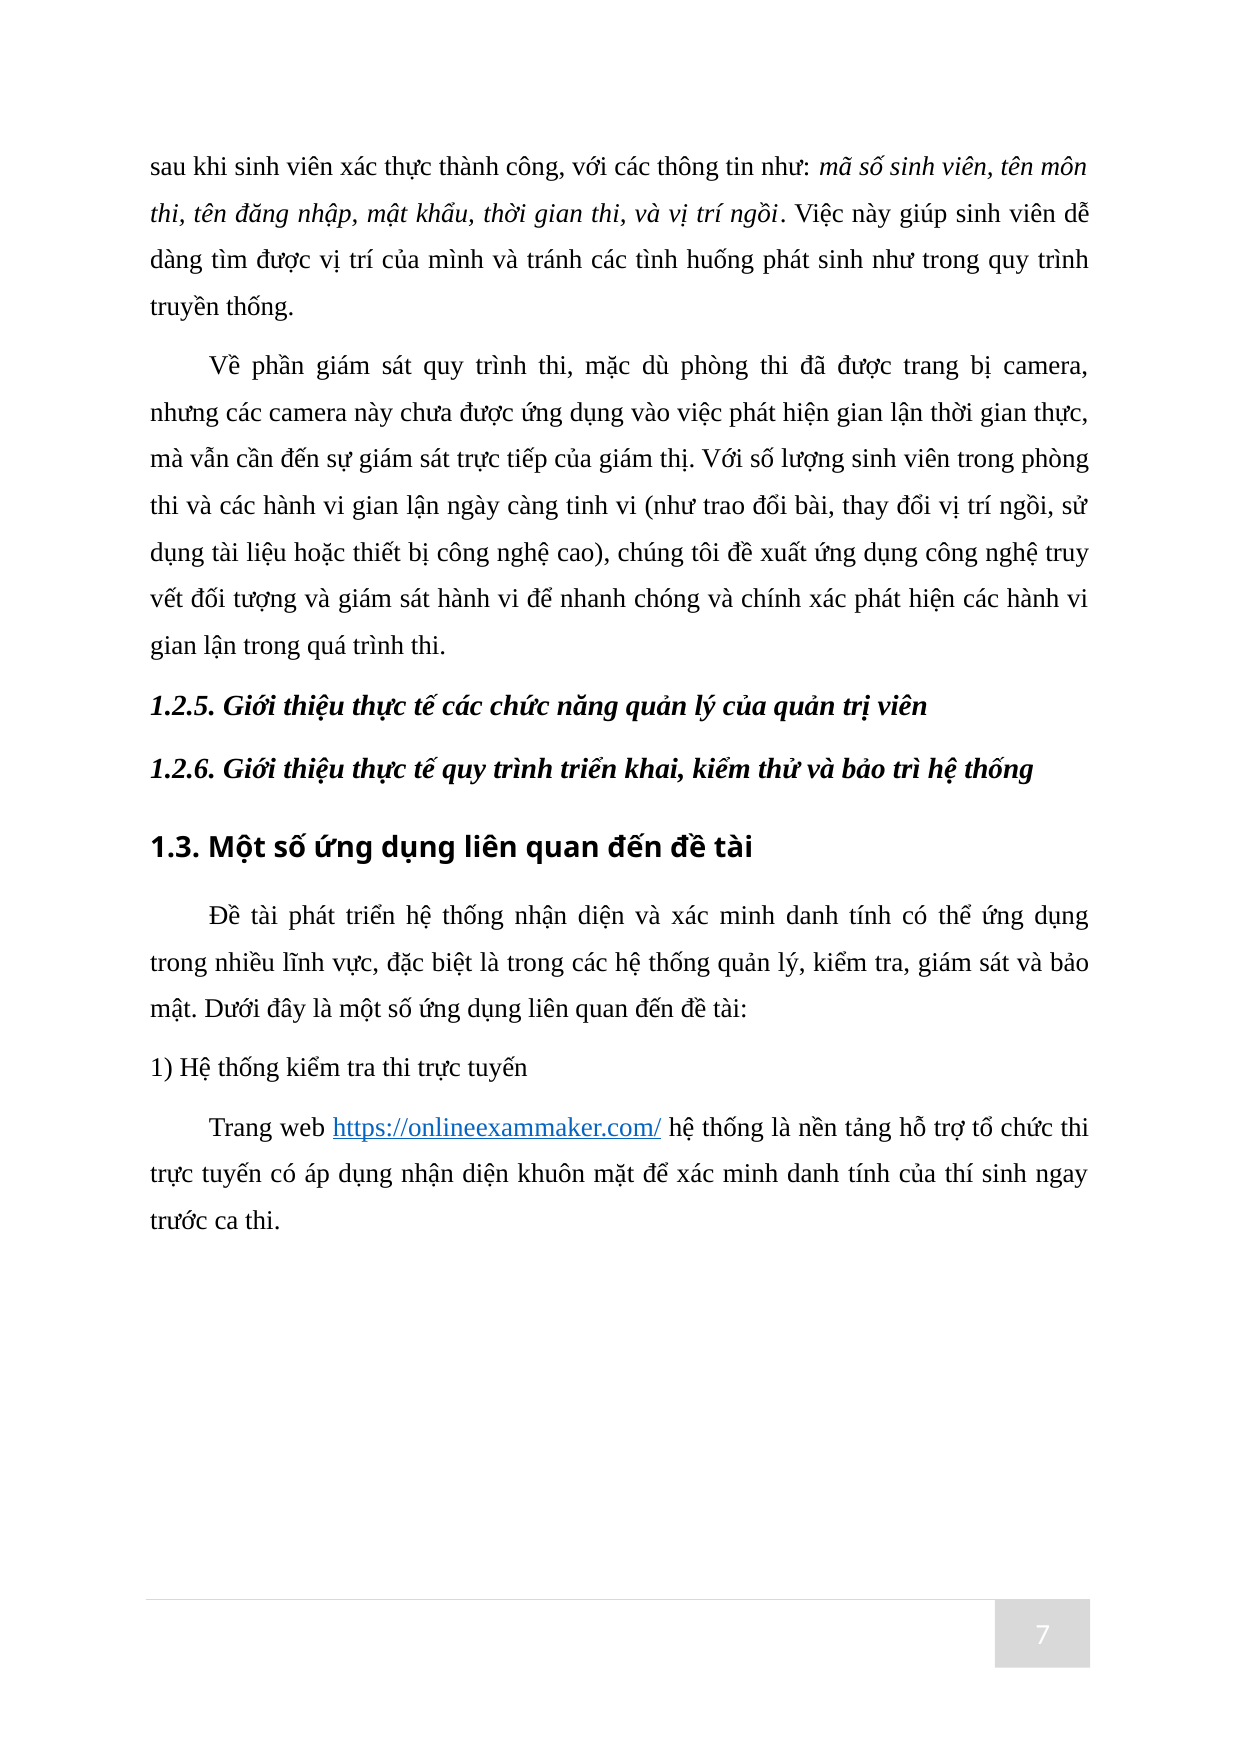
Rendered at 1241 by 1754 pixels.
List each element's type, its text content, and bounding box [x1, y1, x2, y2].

text Về phần giám sát quy trình thi, mặc dù phòng thi đã được trang bị camera, nhưng các camera này chưa được ứng dụng vào việc phát hiện gian lận thời gian thực, mà vẫn cần đến sự giám sát trực tiếp của giám thị. Với số lượng sinh viên trong phòng thi và các hành vi gian lận ngày càng tinh vi (như trao đổi bài, thay đổi vị trí ngồi, sử dụng tài liệu hoặc thiết bị công nghệ cao), chúng tôi đề xuất ứng dụng công nghệ truy vết đối tượng và giám sát hành vi để nhanh chóng và chính xác phát hiện các hành vi gian lận trong quá trình thi. [150, 349, 1090, 660]
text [150, 150, 1090, 321]
text Giới thiệu thực tế quy trình triển khai, kiểm thử và bảo trì hệ thống [150, 751, 1090, 785]
text 1) Hệ thống kiểm tra thi trực tuyến [150, 1052, 1090, 1083]
text Đề tài phát triển hệ thống nhận diện và xác minh danh tính có thể ứng dụng trong nhiều lĩnh vực, đặc biệt là trong các hệ thống quản lý, kiểm tra, giám sát và bảo mật. Dưới đây là một số ứng dụng liên quan đến đề tài: [150, 899, 1090, 1023]
text Một số ứng dụng liên quan đến đề tài [150, 826, 1090, 866]
text Trang web https://onlineexammaker.com/ hệ thống là nền tảng hỗ trợ tổ chức thi trực tuyến có áp dụng nhận diện khuôn mặt để xác minh danh tính của thí sinh ngay trước ca thi. [150, 1111, 1090, 1235]
text Giới thiệu thực tế các chức năng quản lý của quản trị viên [150, 688, 1090, 722]
